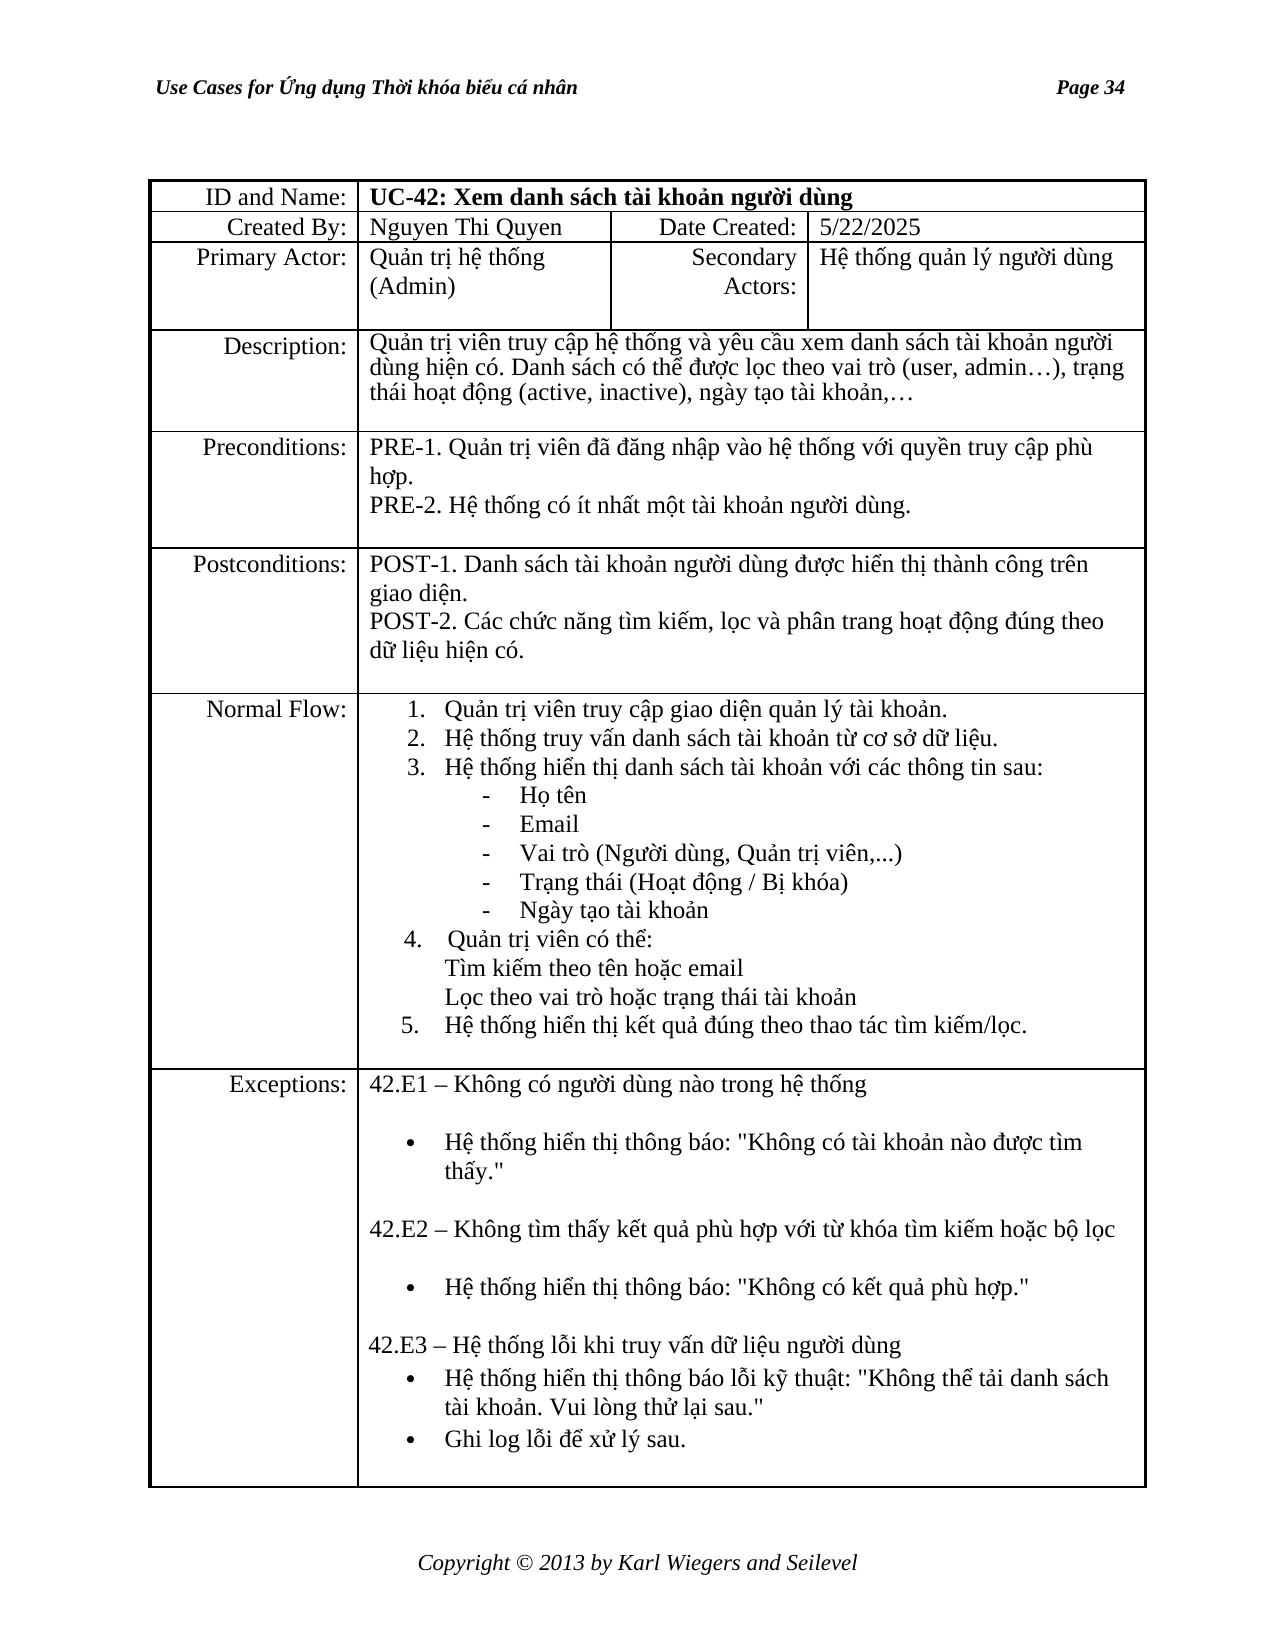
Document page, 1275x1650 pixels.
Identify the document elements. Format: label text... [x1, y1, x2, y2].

table_cell Preconditions: [152, 432, 357, 547]
table_cell 5/22/2025 [809, 212, 1144, 241]
table_cell Date Created: [612, 212, 807, 241]
table_cell Nguyen Thi Quyen [359, 212, 610, 241]
table_header ID and Name: [152, 182, 357, 211]
table_cell Quản trị hệ thống (Admin) [359, 243, 610, 329]
table_cell Secondary Actors: [612, 243, 807, 329]
table_cell Hệ thống quản lý người dùng [809, 243, 1144, 329]
table_cell Postconditions: [152, 549, 357, 693]
table_cell Quản trị viên truy cập hệ thống và yêu cầu xem danh sách tài khoản người dùng hiện có. Danh sách có thể được lọc theo vai trò (user, admin…), trạng thái hoạt động (active, inactive), ngày tạo tài khoản,… [359, 331, 1144, 431]
table_cell PRE-1. Quản trị viên đã đăng nhập vào hệ thống với quyền truy cập phù hợp. PRE-2. Hệ thống có ít nhất một tài khoản người dùng. [359, 432, 1144, 547]
table_header UC-42: Xem danh sách tài khoản người dùng [359, 182, 1144, 211]
table_cell 42.E1 – Không có người dùng nào trong hệ thống Hệ thống hiển thị thông báo: "Không có tài khoản nào được tìm thấy." 42.E2 – Không tìm thấy kết quả phù hợp với từ khóa tìm kiếm hoặc bộ lọc Hệ thống hiển thị thông báo: "Không có kết quả phù hợp." 42.E3 – Hệ thống lỗi khi truy vấn dữ liệu người dùng Hệ thống hiển thị thông báo lỗi kỹ thuật: "Không thể tải danh sách tài khoản. Vui lòng thử lại sau." Ghi log lỗi để xử lý sau. [359, 1070, 1144, 1486]
table_cell Exceptions: [152, 1070, 357, 1486]
table_cell Quản trị viên truy cập giao diện quản lý tài khoản. Hệ thống truy vấn danh sách tài khoản từ cơ sở dữ liệu. Hệ thống hiển thị danh sách tài khoản với các thông tin sau: Họ tên Email Vai trò (Người dùng, Quản trị viên,...) Trạng thái (Hoạt động / Bị khóa) Ngày tạo tài khoản 4. Quản trị viên có thể: Tìm kiếm theo tên hoặc email Lọc theo vai trò hoặc trạng thái tài khoản 5. Hệ thống hiển thị kết quả đúng theo thao tác tìm kiếm/lọc. [359, 694, 1144, 1068]
table_cell POST-1. Danh sách tài khoản người dùng được hiển thị thành công trên giao diện. POST-2. Các chức năng tìm kiếm, lọc và phân trang hoạt động đúng theo dữ liệu hiện có. [359, 549, 1144, 693]
table_cell Description: [152, 331, 357, 431]
table_cell Created By: [152, 212, 357, 241]
table_cell Primary Actor: [152, 243, 357, 329]
table_cell Normal Flow: [152, 694, 357, 1068]
